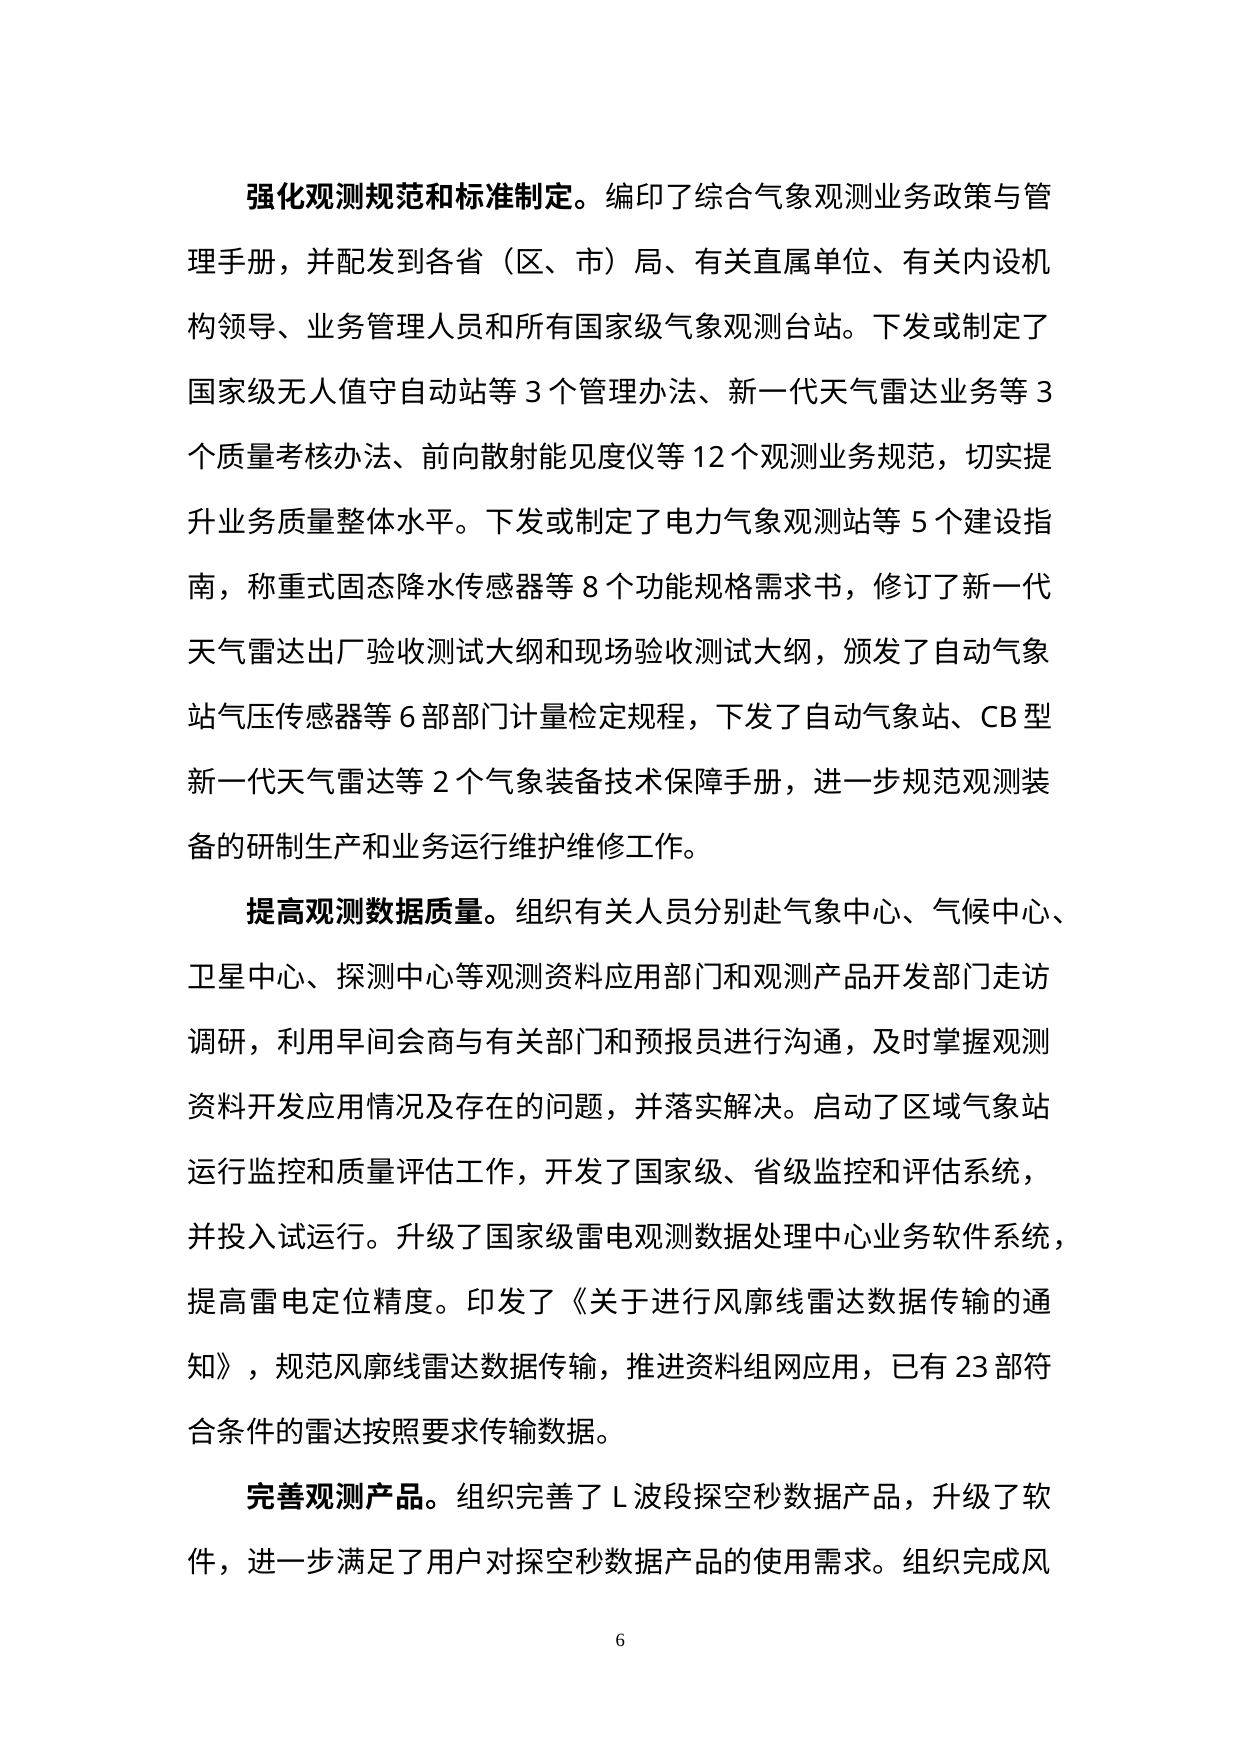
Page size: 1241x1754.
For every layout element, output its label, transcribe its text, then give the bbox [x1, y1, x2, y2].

text 强化观测规范和标准制定。编印了综合气象观测业务政策与管理手册，并配发到各省（区、市）局、有关直属单位、有关内设机构领导、业务管理人员和所有国家级气象观测台站。下发或制定了国家级无人值守自动站等3个管理办法、新一代天气雷达业务等3个质量考核办法、前向散射能见度仪等12个观测业务规范，切实提升业务质量整体水平。下发或制定了电力气象观测站等5个建设指南，称重式固态降水传感器等8个功能规格需求书，修订了新一代天气雷达出厂验收测试大纲和现场验收测试大纲，颁发了自动气象站气压传感器等6部部门计量检定规程，下发了自动气象站、CB型新一代天气雷达等2个气象装备技术保障手册，进一步规范观测装备的研制生产和业务运行维护维修工作。 [187, 162, 1053, 877]
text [187, 1462, 1053, 1592]
text 提高观测数据质量。组织有关人员分别赴气象中心、气候中心、卫星中心、探测中心等观测资料应用部门和观测产品开发部门走访调研，利用早间会商与有关部门和预报员进行沟通，及时掌握观测资料开发应用情况及存在的问题，并落实解决。启动了区域气象站运行监控和质量评估工作，开发了国家级、省级监控和评估系统，并投入试运行。升级了国家级雷电观测数据处理中心业务软件系统，提高雷电定位精度。印发了《关于进行风廓线雷达数据传输的通知》，规范风廓线雷达数据传输，推进资料组网应用，已有23部符合条件的雷达按照要求传输数据。 [187, 877, 1053, 1462]
